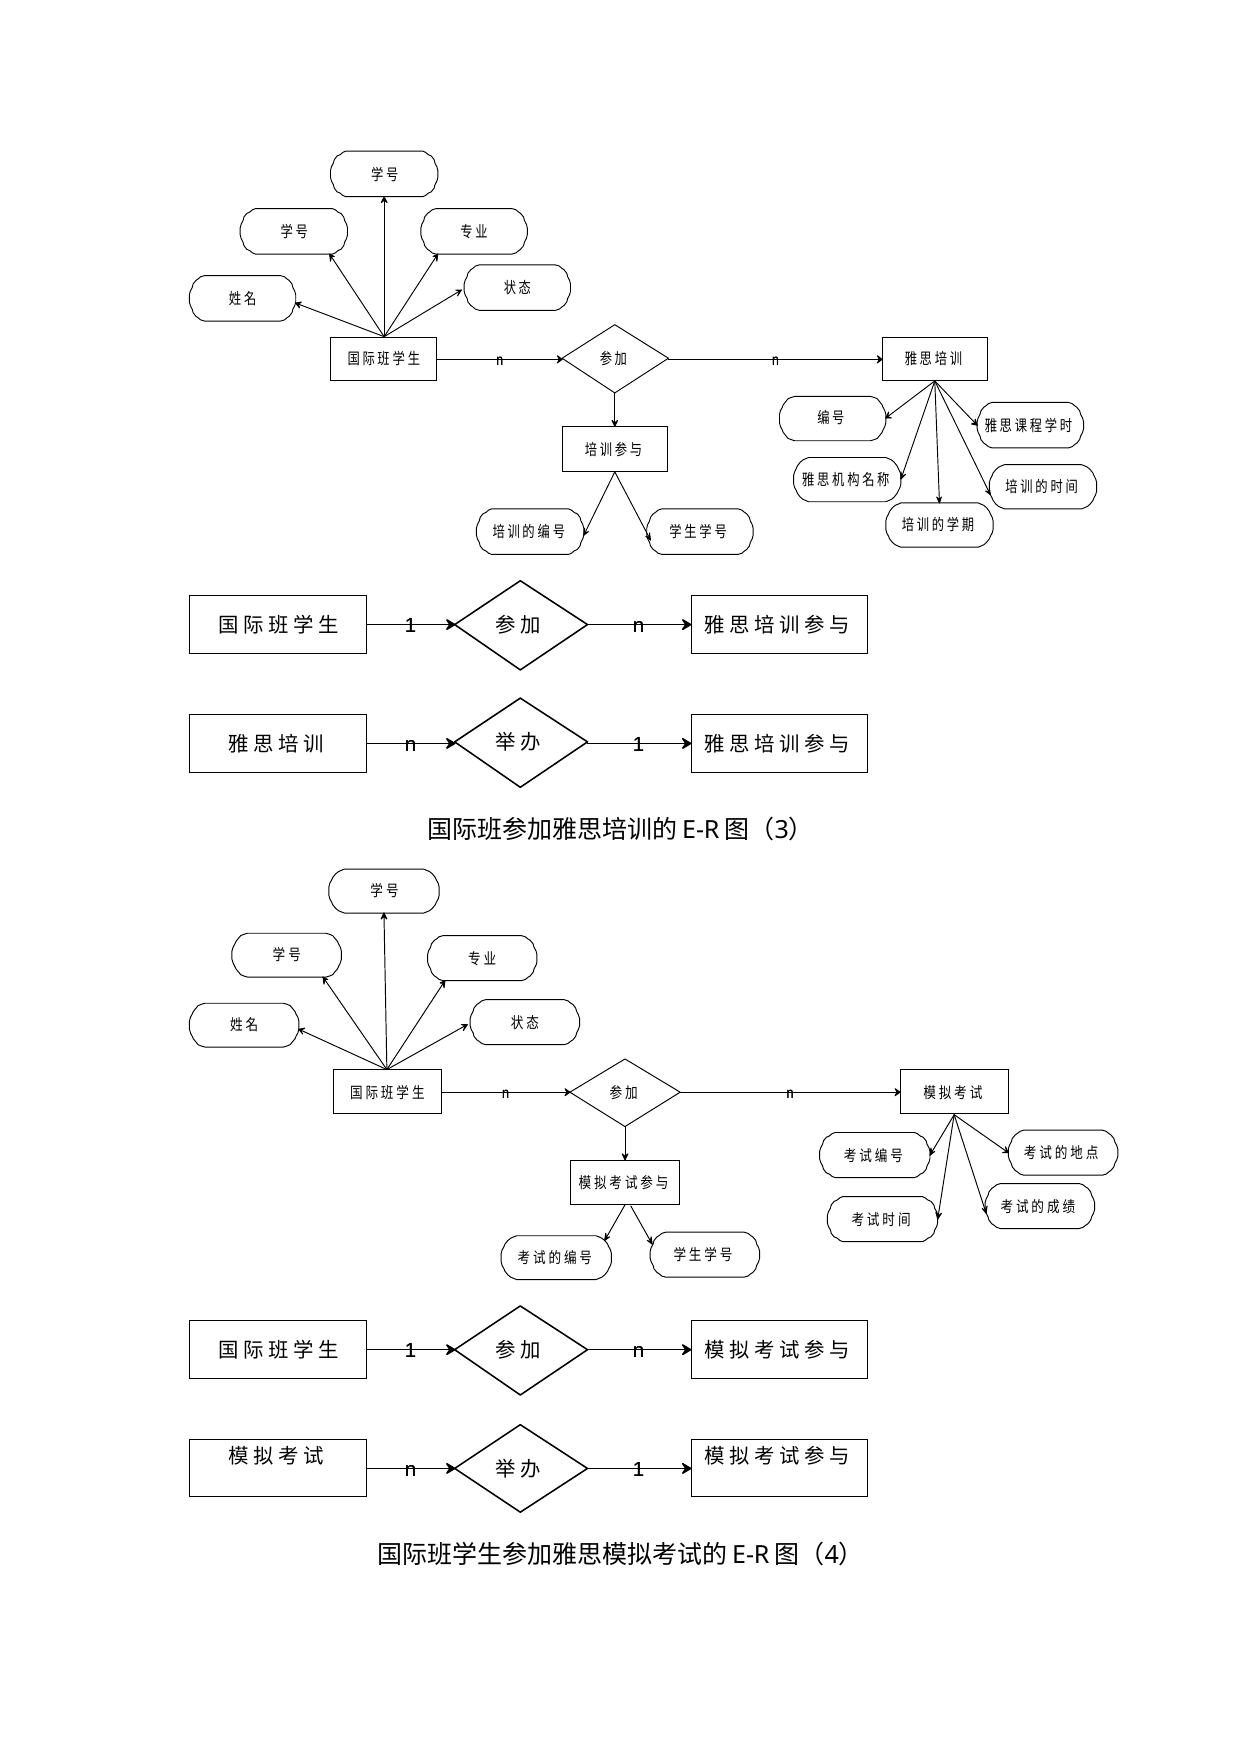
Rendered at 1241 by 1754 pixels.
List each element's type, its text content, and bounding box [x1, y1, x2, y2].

text 国际班学生参加雅思模拟考试的E-R图（4） [187, 1534, 1053, 1571]
text 国际班参加雅思培训的E-R图（3） [187, 810, 1053, 846]
